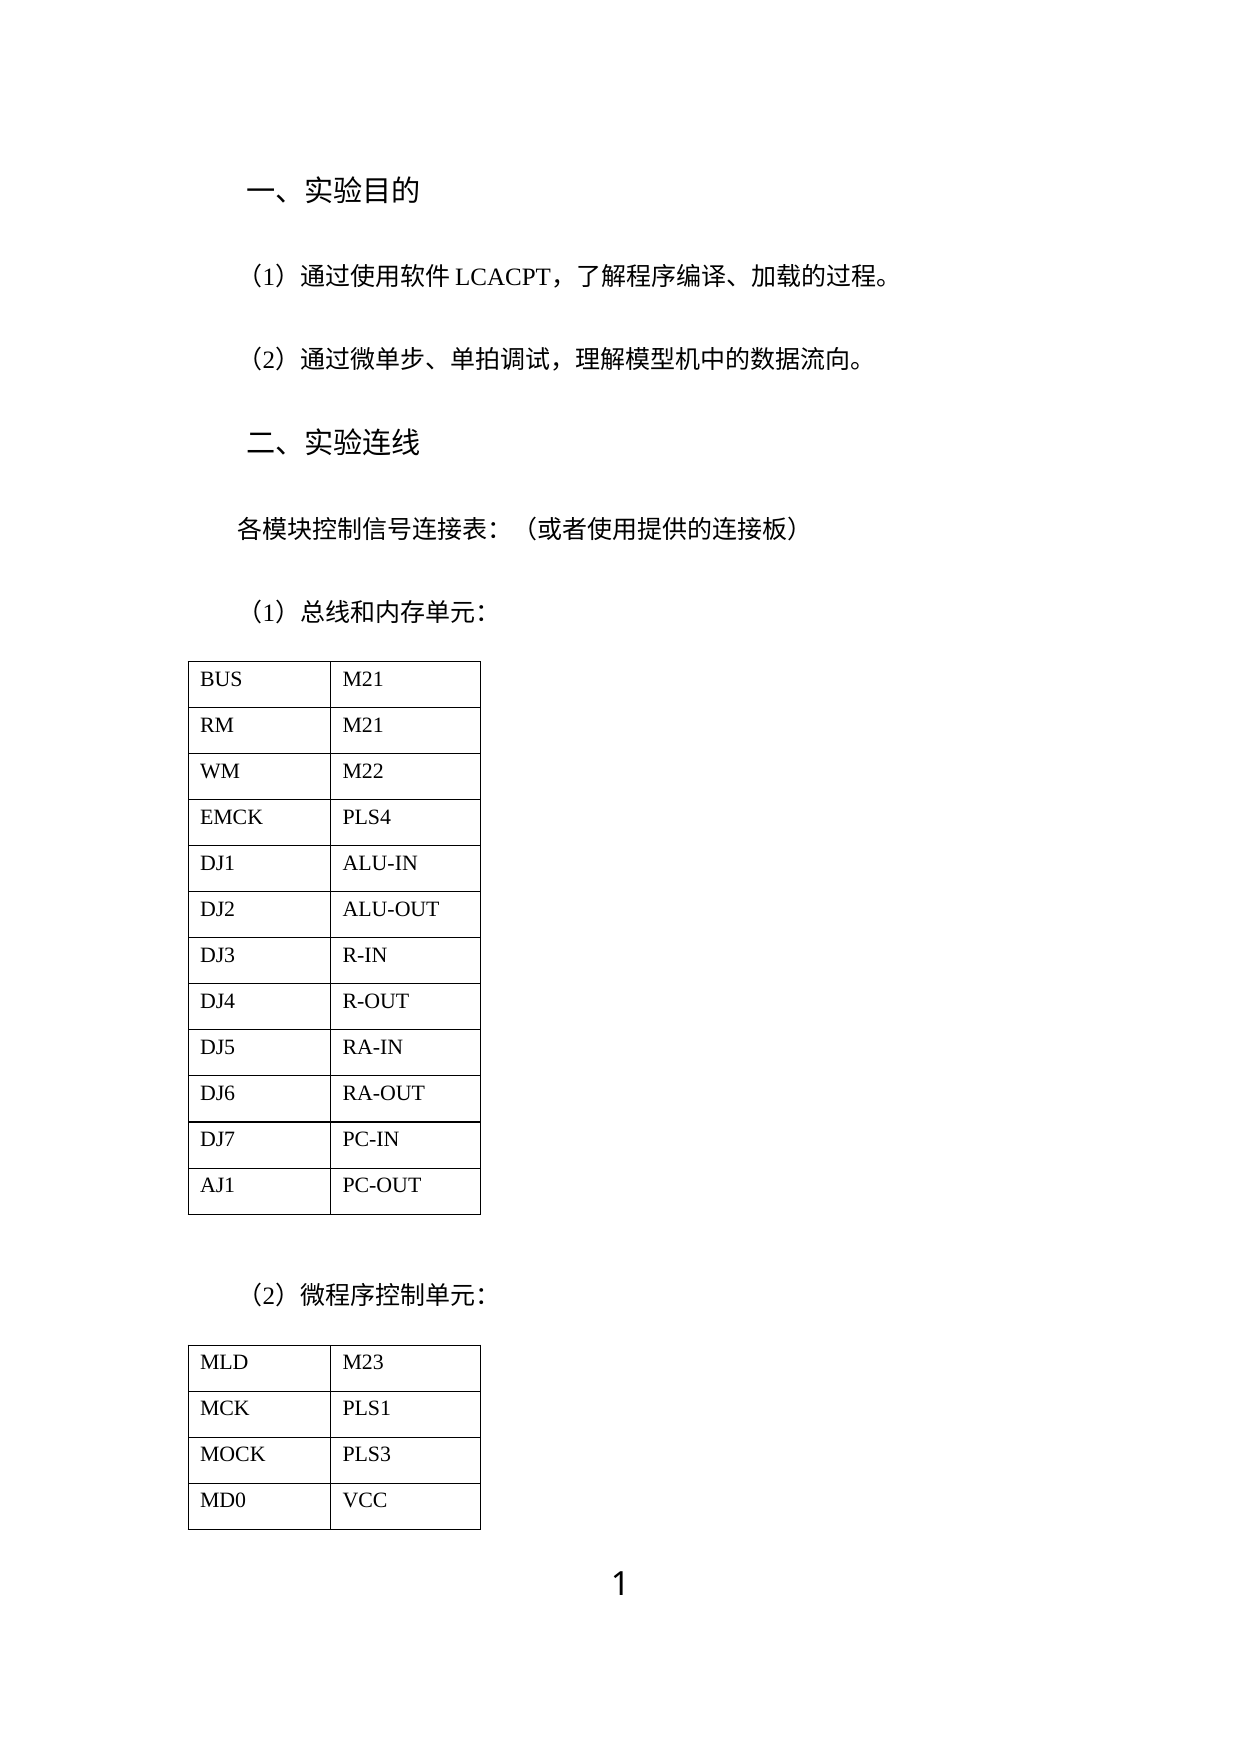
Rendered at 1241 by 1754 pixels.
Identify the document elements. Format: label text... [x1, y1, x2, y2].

table_header MLD [189, 1346, 330, 1391]
text 一、实验目的 [187, 156, 1053, 221]
table_cell PC-OUT [331, 1169, 480, 1213]
table_cell M21 [331, 708, 480, 753]
table_cell ALU-IN [331, 846, 480, 891]
table_cell PLS3 [331, 1438, 480, 1483]
text （2）微程序控制单元： [187, 1261, 1053, 1326]
table_cell DJ2 [189, 892, 330, 937]
table_cell M22 [331, 754, 480, 799]
table_header M23 [331, 1346, 480, 1391]
table_cell DJ1 [189, 846, 330, 891]
table_cell RA-OUT [331, 1076, 480, 1121]
table_cell MD0 [189, 1484, 330, 1529]
table_cell PC-IN [331, 1123, 480, 1167]
table_cell DJ6 [189, 1076, 330, 1121]
table_cell ALU-OUT [331, 892, 480, 937]
table_header BUS [189, 662, 330, 707]
table_cell RM [189, 708, 330, 753]
table_cell PLS1 [331, 1392, 480, 1437]
table_cell DJ5 [189, 1030, 330, 1075]
text （2）通过微单步、单拍调试，理解模型机中的数据流向。 [187, 325, 1053, 390]
table_cell MCK [189, 1392, 330, 1437]
text （1）总线和内存单元： [187, 578, 1053, 643]
table_cell MOCK [189, 1438, 330, 1483]
text （1）通过使用软件LCACPT，了解程序编译、加载的过程。 [187, 242, 1053, 307]
table_cell EMCK [189, 800, 330, 845]
table_cell DJ4 [189, 984, 330, 1029]
table_cell R-IN [331, 938, 480, 983]
table_cell VCC [331, 1484, 480, 1529]
table_cell DJ3 [189, 938, 330, 983]
text 各模块控制信号连接表：（或者使用提供的连接板） [187, 495, 1053, 560]
table_cell R-OUT [331, 984, 480, 1029]
table_cell WM [189, 754, 330, 799]
table_cell DJ7 [189, 1123, 330, 1167]
table_header M21 [331, 662, 480, 707]
table_cell PLS4 [331, 800, 480, 845]
table_cell RA-IN [331, 1030, 480, 1075]
text 二、实验连线 [187, 408, 1053, 473]
table_cell AJ1 [189, 1169, 330, 1213]
